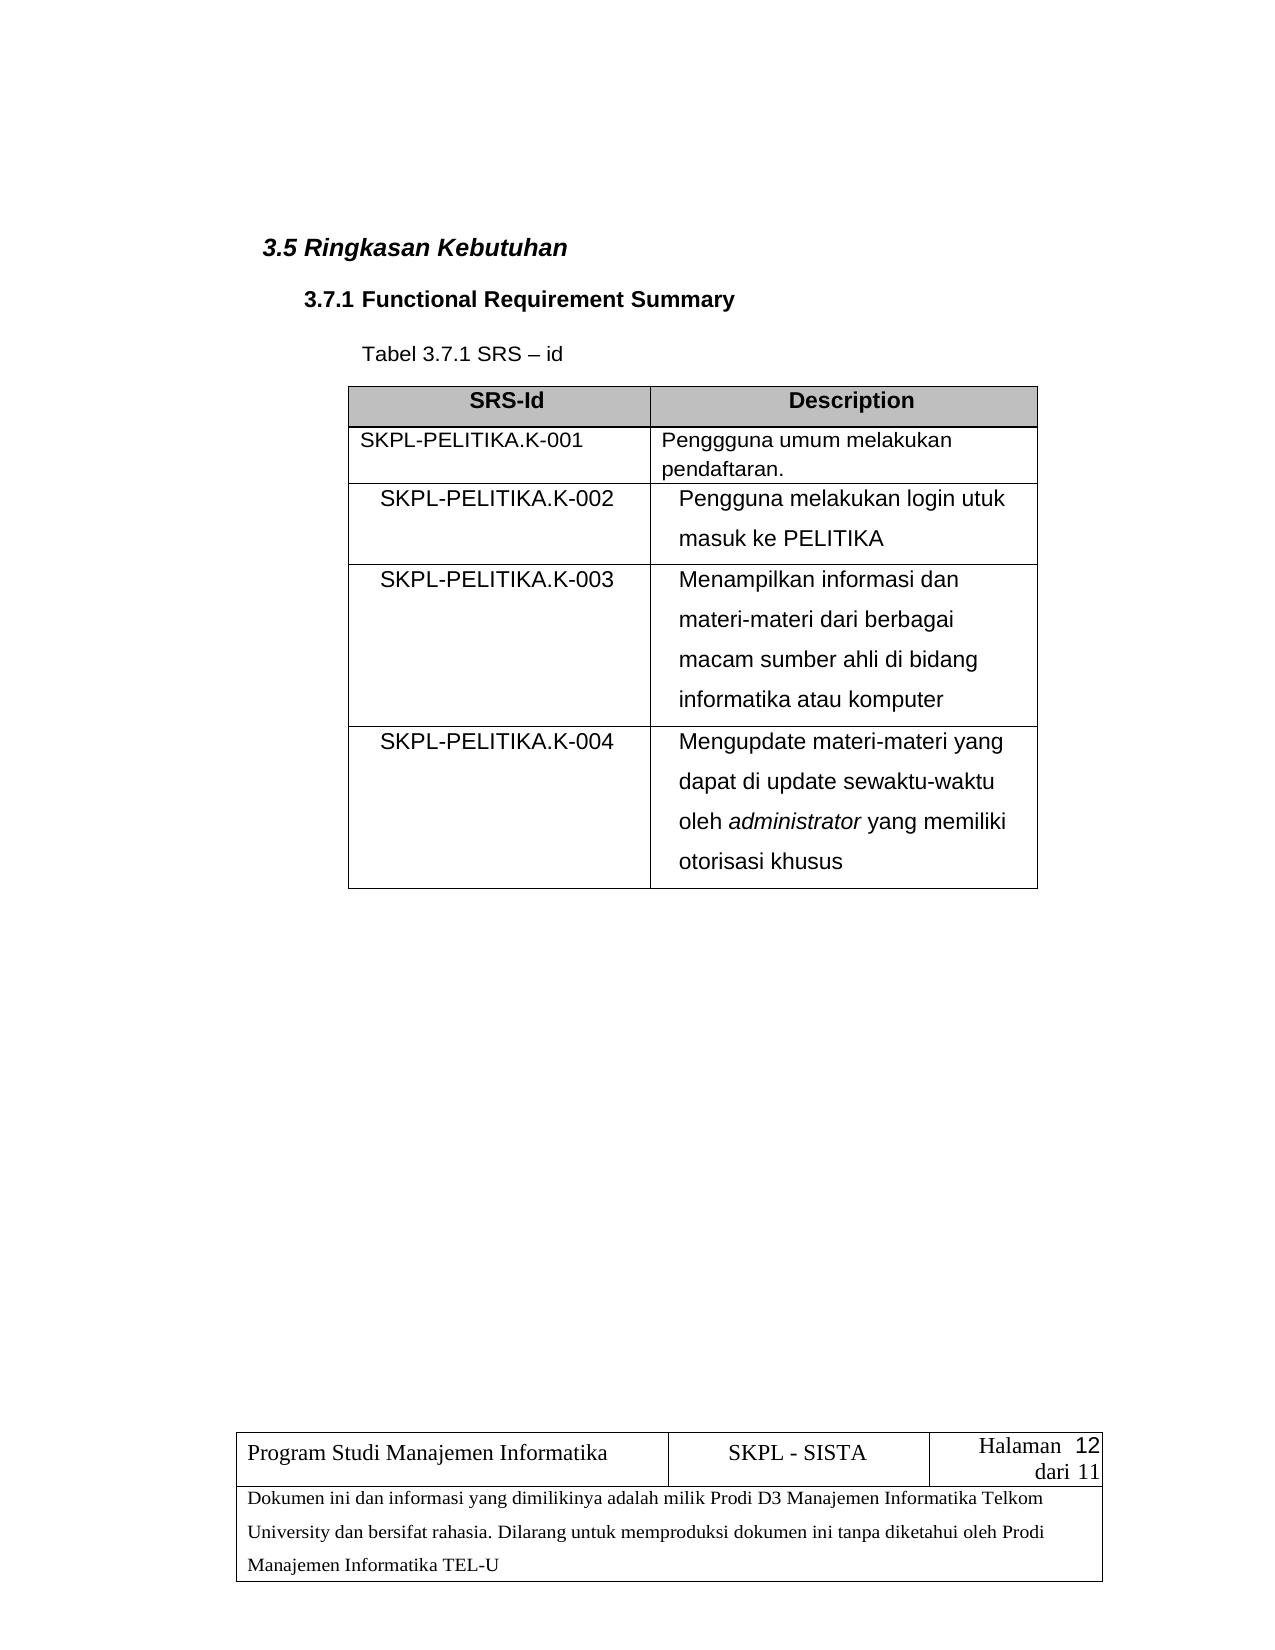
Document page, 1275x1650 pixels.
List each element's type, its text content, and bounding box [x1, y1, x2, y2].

table_cell SKPL-PELITIKA.K-001 [349, 428, 650, 483]
table_cell SKPL-PELITIKA.K-002 [349, 484, 650, 564]
table_cell SKPL-PELITIKA.K-003 [349, 565, 650, 726]
table_header SRS-Id [349, 387, 650, 426]
table_cell Pengguna melakukan login utuk masuk ke PELITIKA [651, 484, 1037, 564]
table_cell Penggguna umum melakukan pendaftaran. [651, 428, 1037, 483]
list Ringkasan Kebutuhan [262, 233, 1152, 262]
table_cell Mengupdate materi-materi yang dapat di update sewaktu-waktu oleh administrator yang memiliki otorisasi khusus [651, 727, 1037, 888]
table_cell SKPL-PELITIKA.K-004 [349, 727, 650, 888]
table_cell Menampilkan informasi dan materi-materi dari berbagai macam sumber ahli di bidang informatika atau komputer [651, 565, 1037, 726]
list Functional Requirement Summary [304, 286, 1152, 312]
text Tabel 3.7.1 SRS – id [362, 342, 1152, 366]
table_header Description [651, 387, 1037, 426]
